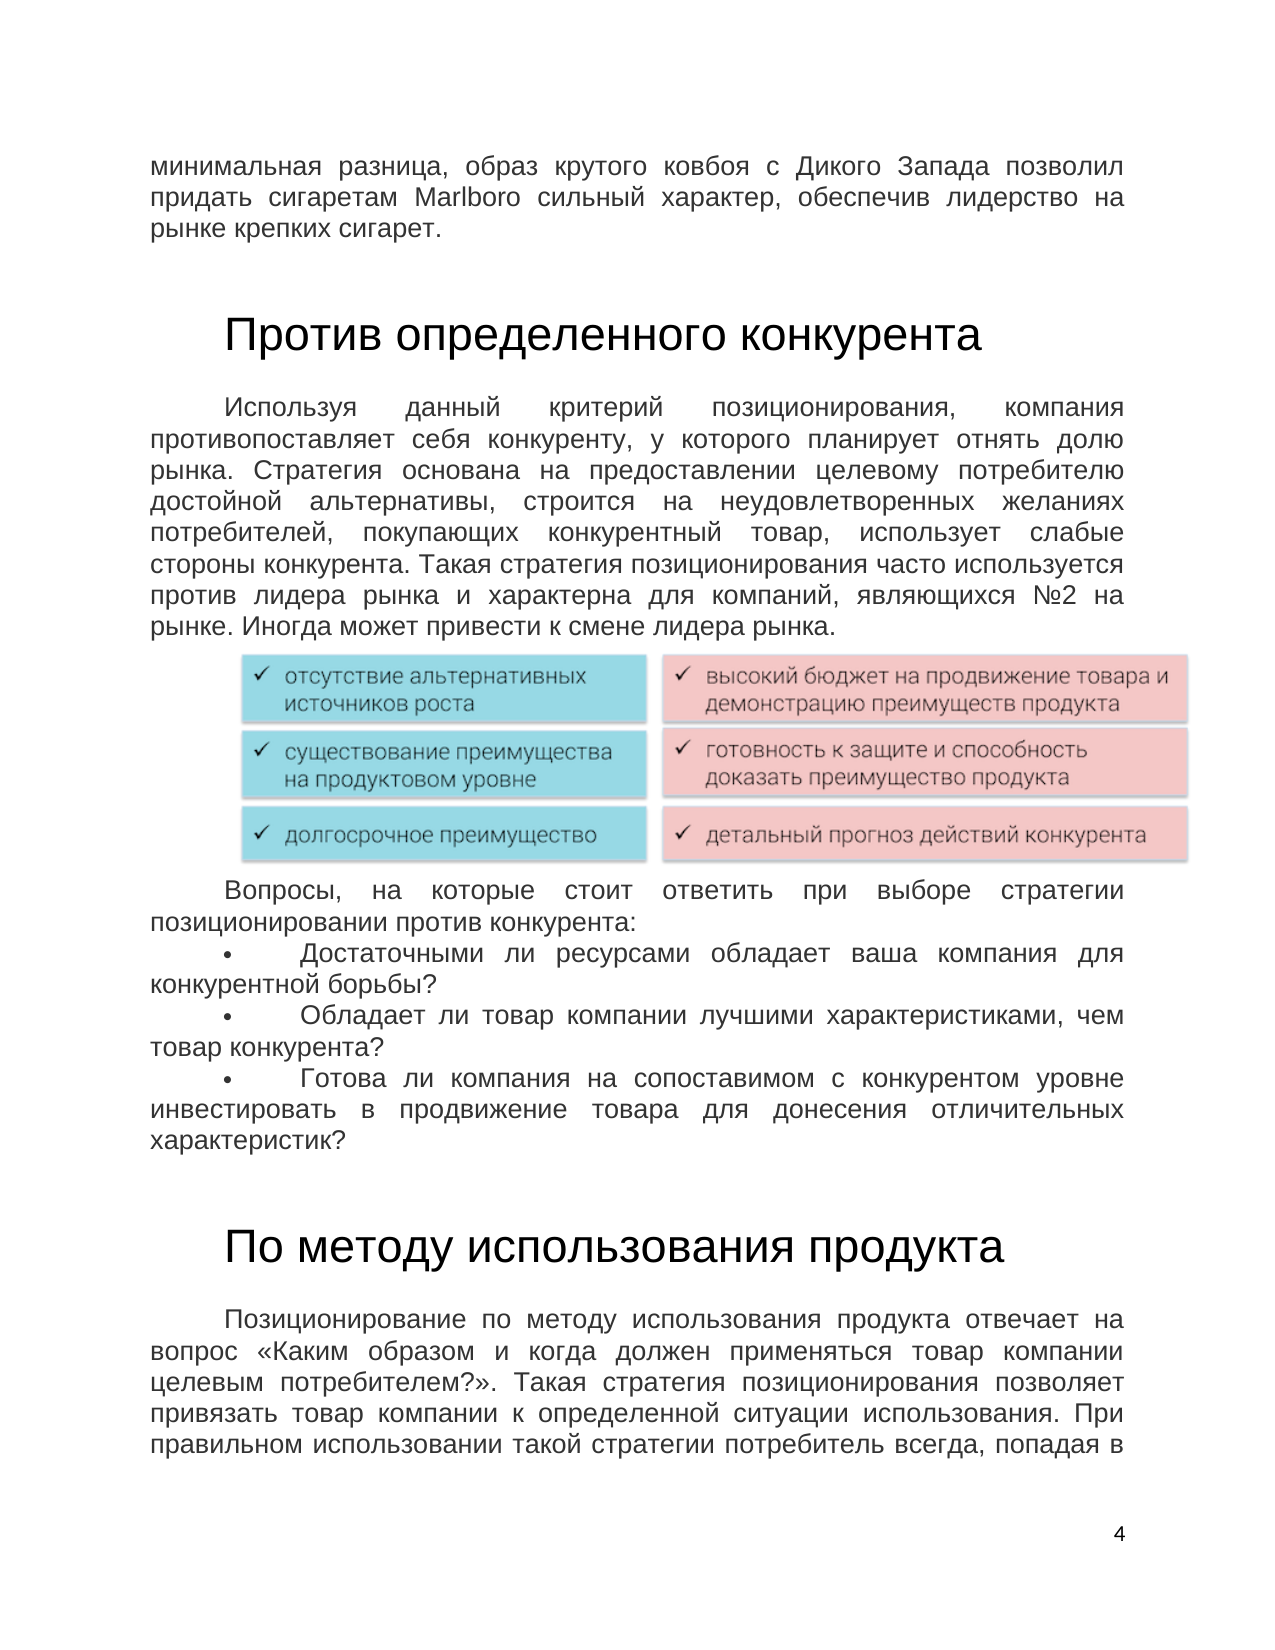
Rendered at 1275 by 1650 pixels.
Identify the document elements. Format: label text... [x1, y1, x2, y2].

text Вопросы, на которые стоит ответить при выборе стратегии позиционировании против конкурента: [150, 874, 1125, 937]
text По методу использования продукта [150, 1218, 1125, 1272]
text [150, 1303, 1125, 1459]
text Против определенного конкурента [150, 306, 1125, 360]
list Достаточными ли ресурсами обладает ваша компания для конкурентной борьбы? [150, 937, 1125, 999]
list Готова ли компания на сопоставимом с конкурентом уровне инвестировать в продвижение товара для донесения отличительных характеристик? [150, 1062, 1125, 1156]
text Используя данный критерий позиционирования, компания противопоставляет себя конкуренту, у которого планирует отнять долю рынка. Стратегия основана на предоставлении целевому потребителю достойной альтернативы, строится на неудовлетворенных желаниях потребителей, покупающих конкурентный товар, использует слабые стороны конкурента. Такая стратегия позиционирования часто используется против лидера рынка и характерна для компаний, являющихся №2 на рынке. Иногда может привести к смене лидера рынка. [150, 391, 1125, 641]
list Обладает ли товар компании лучшими характеристиками, чем товар конкурента? [150, 999, 1125, 1062]
picture [223, 641, 1199, 875]
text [150, 150, 1125, 244]
